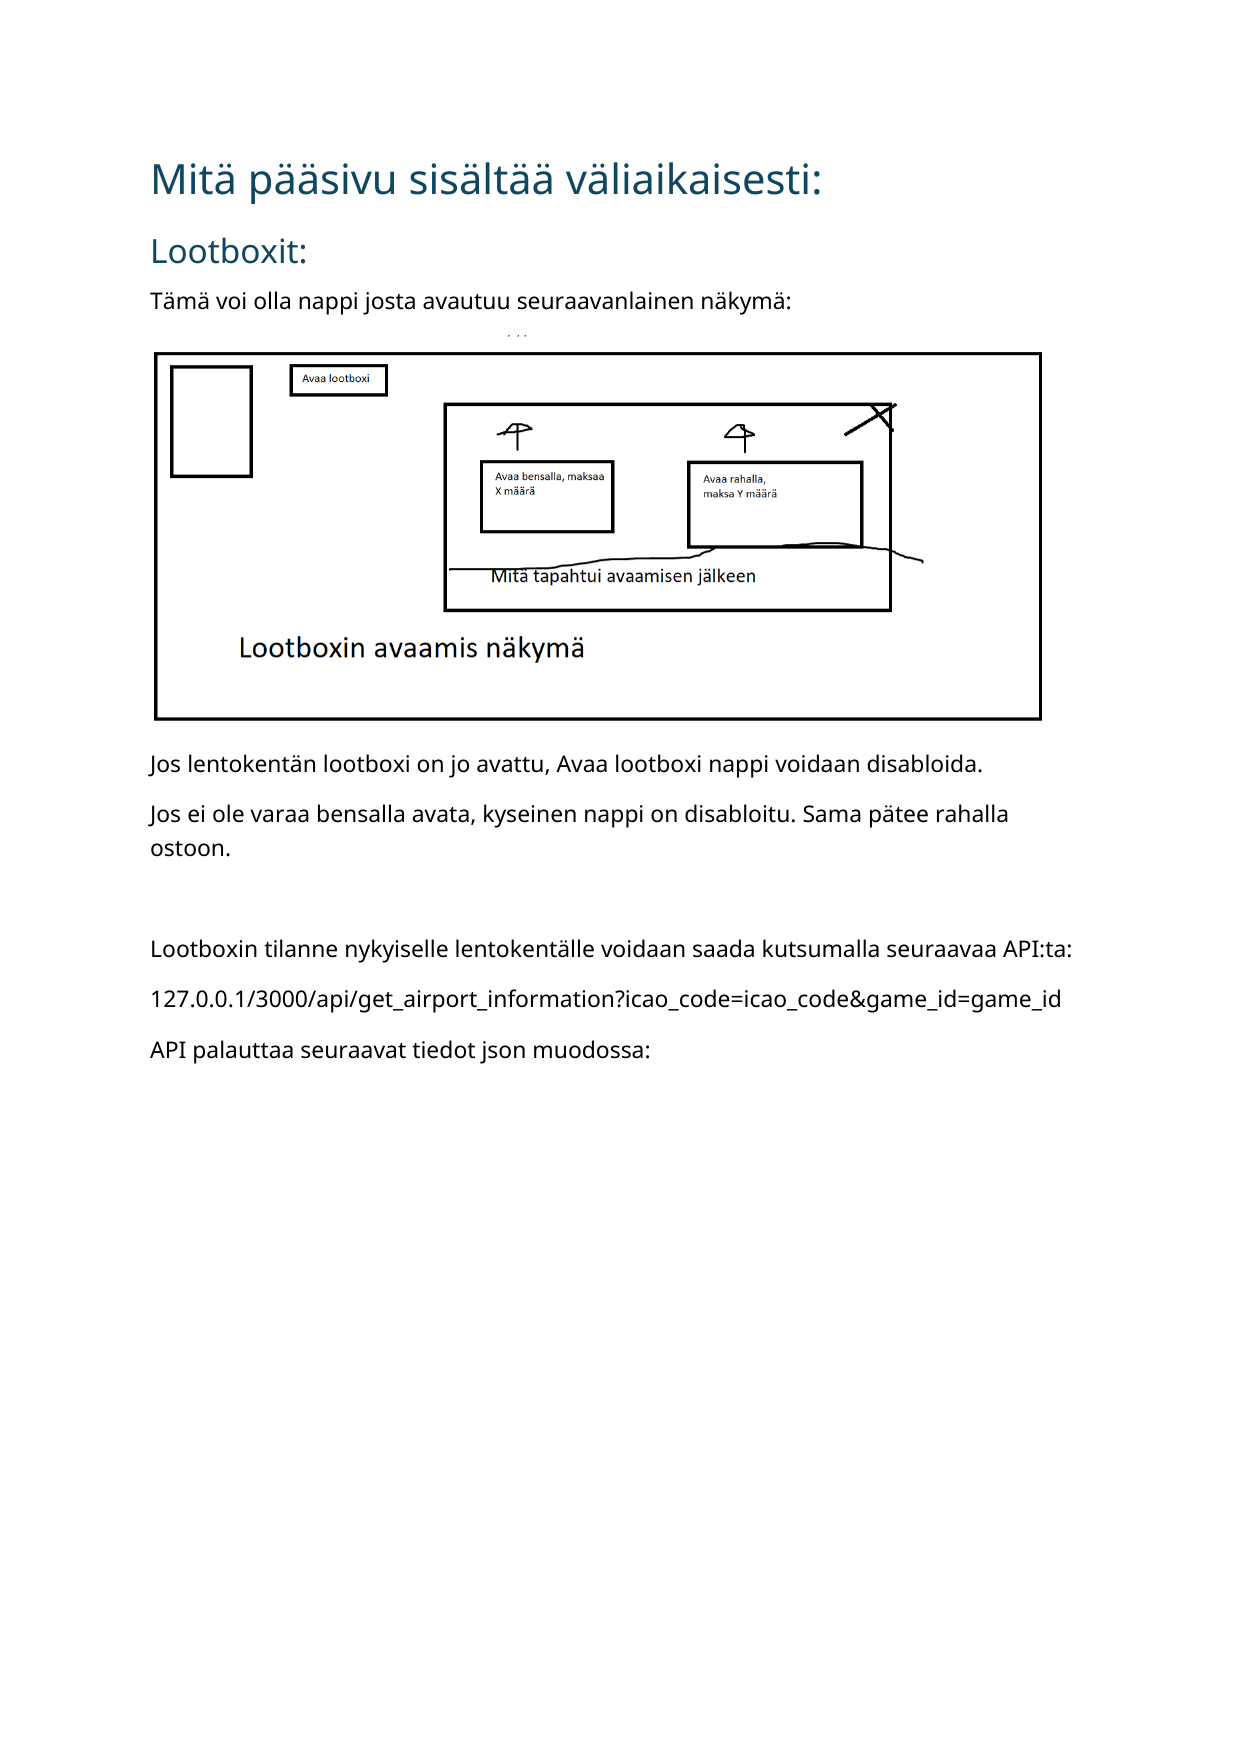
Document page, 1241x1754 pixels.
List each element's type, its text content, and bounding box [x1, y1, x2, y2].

picture [150, 335, 1091, 729]
text API palauttaa seuraavat tiedot json muodossa: [150, 1034, 1090, 1065]
text Jos lentokentän lootboxi on jo avattu, Avaa lootboxi nappi voidaan disabloida. [150, 748, 1090, 779]
text Jos ei ole varaa bensalla avata, kyseinen nappi on disabloitu. Sama pätee rahalla ostoon. [150, 798, 1090, 863]
text Tämä voi olla nappi josta avautuu seuraavanlainen näkymä: [150, 285, 1090, 316]
text Lootboxin tilanne nykyiselle lentokentälle voidaan saada kutsumalla seuraavaa API:ta: [150, 933, 1090, 964]
subtitle Lootboxit: [150, 228, 1090, 273]
text 127.0.0.1/3000/api/get_airport_information?icao_code=icao_code&game_id=game_id [150, 983, 1090, 1015]
subtitle Mitä pääsivu sisältää väliaikaisesti: [150, 150, 1090, 207]
